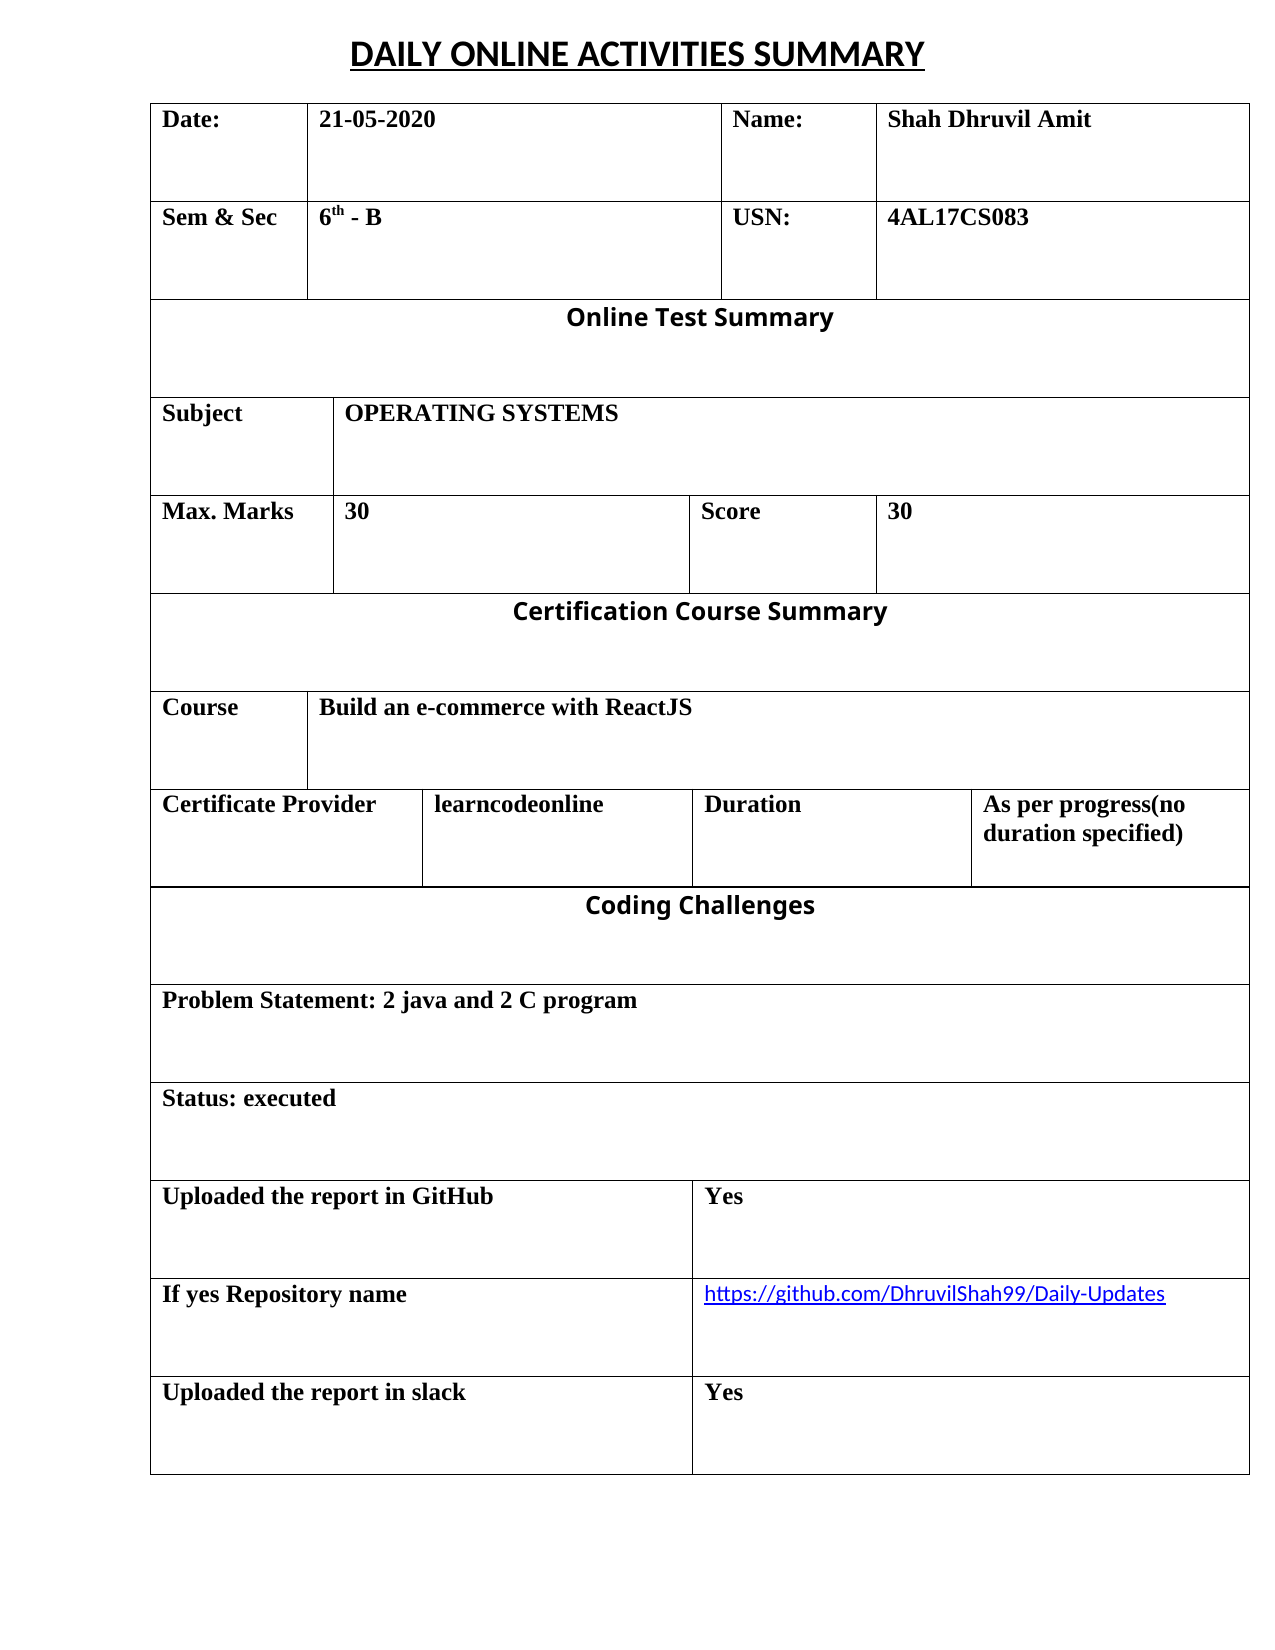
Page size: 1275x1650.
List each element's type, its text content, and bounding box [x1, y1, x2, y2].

table_header Shah Dhruvil Amit [877, 104, 1249, 201]
table_cell 30 [877, 496, 1249, 593]
table_cell 4AL17CS083 [877, 202, 1249, 299]
table_cell 30 [334, 496, 689, 593]
table_header Date: [151, 104, 307, 201]
table_cell Course [151, 692, 307, 788]
table_cell Status: executed [151, 1083, 1249, 1180]
table_cell Uploaded the report in slack [151, 1377, 692, 1474]
table_cell Coding Challenges [151, 888, 1249, 984]
table_cell Uploaded the report in GitHub [151, 1181, 692, 1278]
table_cell 6th - B [308, 202, 721, 299]
table_cell Yes [693, 1181, 1249, 1278]
text DAILY ONLINE ACTIVITIES SUMMARY [150, 29, 1125, 75]
table_cell learncodeonline [423, 790, 692, 886]
table_cell Score [690, 496, 876, 593]
table_cell Certification Course Summary [151, 594, 1249, 691]
table_cell Online Test Summary [151, 300, 1249, 397]
table_cell Build an e-commerce with ReactJS [308, 692, 1249, 788]
table_cell As per progress(no duration specified) [972, 790, 1249, 886]
table_cell Yes [693, 1377, 1249, 1474]
table_cell USN: [722, 202, 876, 299]
table_cell If yes Repository name [151, 1279, 692, 1376]
table_cell Duration [693, 790, 971, 886]
table_cell OPERATING SYSTEMS [334, 398, 1249, 495]
table_cell Problem Statement: 2 java and 2 C program [151, 985, 1249, 1082]
table_cell Max. Marks [151, 496, 333, 593]
table_cell Sem & Sec [151, 202, 307, 299]
table_cell https://github.com/DhruvilShah99/Daily-Updates [693, 1279, 1249, 1376]
table_cell Certificate Provider [151, 790, 422, 886]
table_cell Subject [151, 398, 333, 495]
table_header 21-05-2020 [308, 104, 721, 201]
table_header Name: [722, 104, 876, 201]
